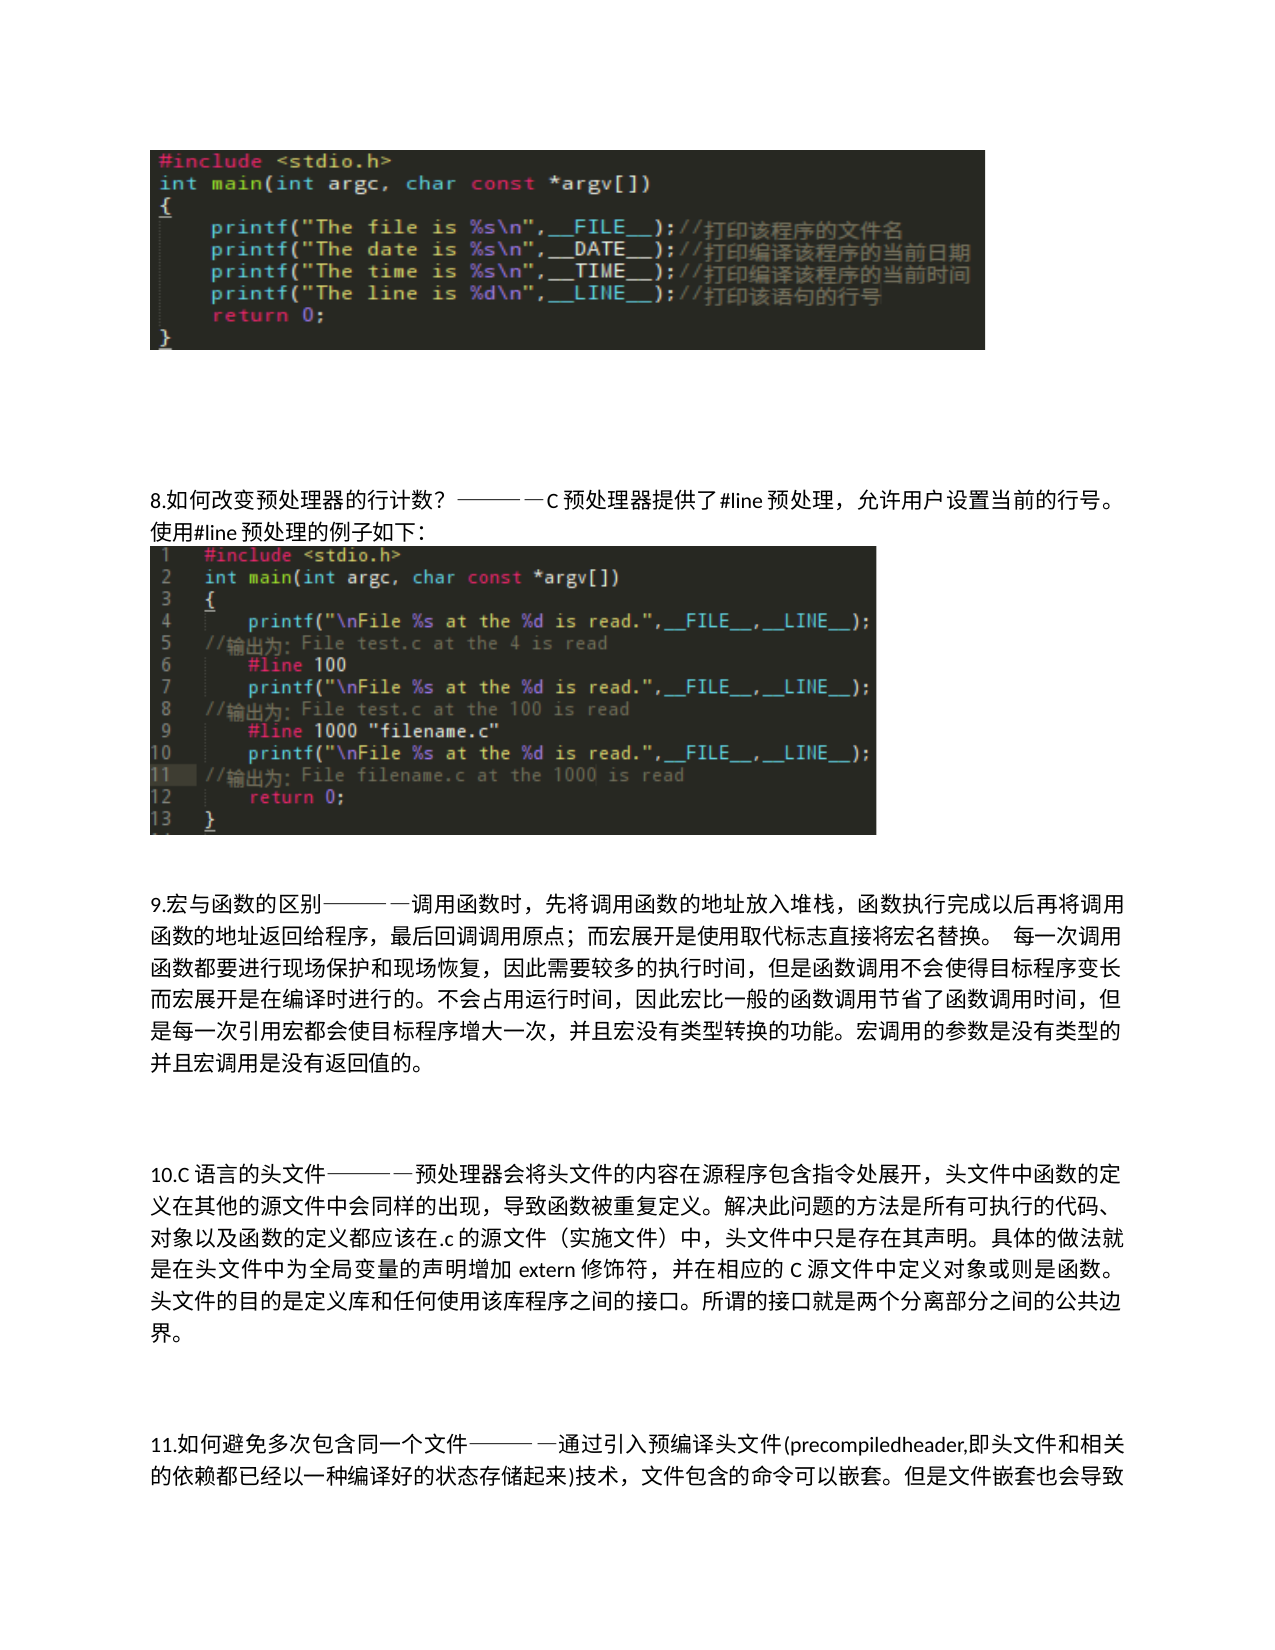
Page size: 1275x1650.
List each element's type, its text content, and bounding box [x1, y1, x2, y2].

list C语言的头文件————预处理器会将头文件的内容在源程序包含指令处展开，头文件中函数的定义在其他的源文件中会同样的出现，导致函数被重复定义。解决此问题的方法是所有可执行的代码、对象以及函数的定义都应该在.c的源文件（实施文件）中，头文件中只是存在其声明。具体的做法就是在头文件中为全局变量的声明增加extern修饰符，并在相应的C源文件中定义对象或则是函数。 头文件的目的是定义库和任何使用该库程序之间的接口。所谓的接口就是两个分离部分之间的公共边界。 [150, 1157, 1125, 1347]
picture [150, 150, 986, 350]
picture [150, 546, 877, 835]
list 宏与函数的区别————调用函数时，先将调用函数的地址放入堆栈，函数执行完成以后再将调用函数的地址返回给程序，最后回调调用原点；而宏展开是使用取代标志直接将宏名替换。 每一次调用函数都要进行现场保护和现场恢复，因此需要较多的执行时间，但是函数调用不会使得目标程序变长，而宏展开是在编译时进行的。不会占用运行时间，因此宏比一般的函数调用节省了函数调用时间，但是每一次引用宏都会使目标程序增大一次，并且宏没有类型转换的功能。宏调用的参数是没有类型的，并且宏调用是没有返回值的。 [150, 887, 1125, 1077]
list 如何改变预处理器的行计数？————C预处理器提供了#line预处理，允许用户设置当前的行号。使用#line预处理的例子如下： [150, 483, 1125, 547]
